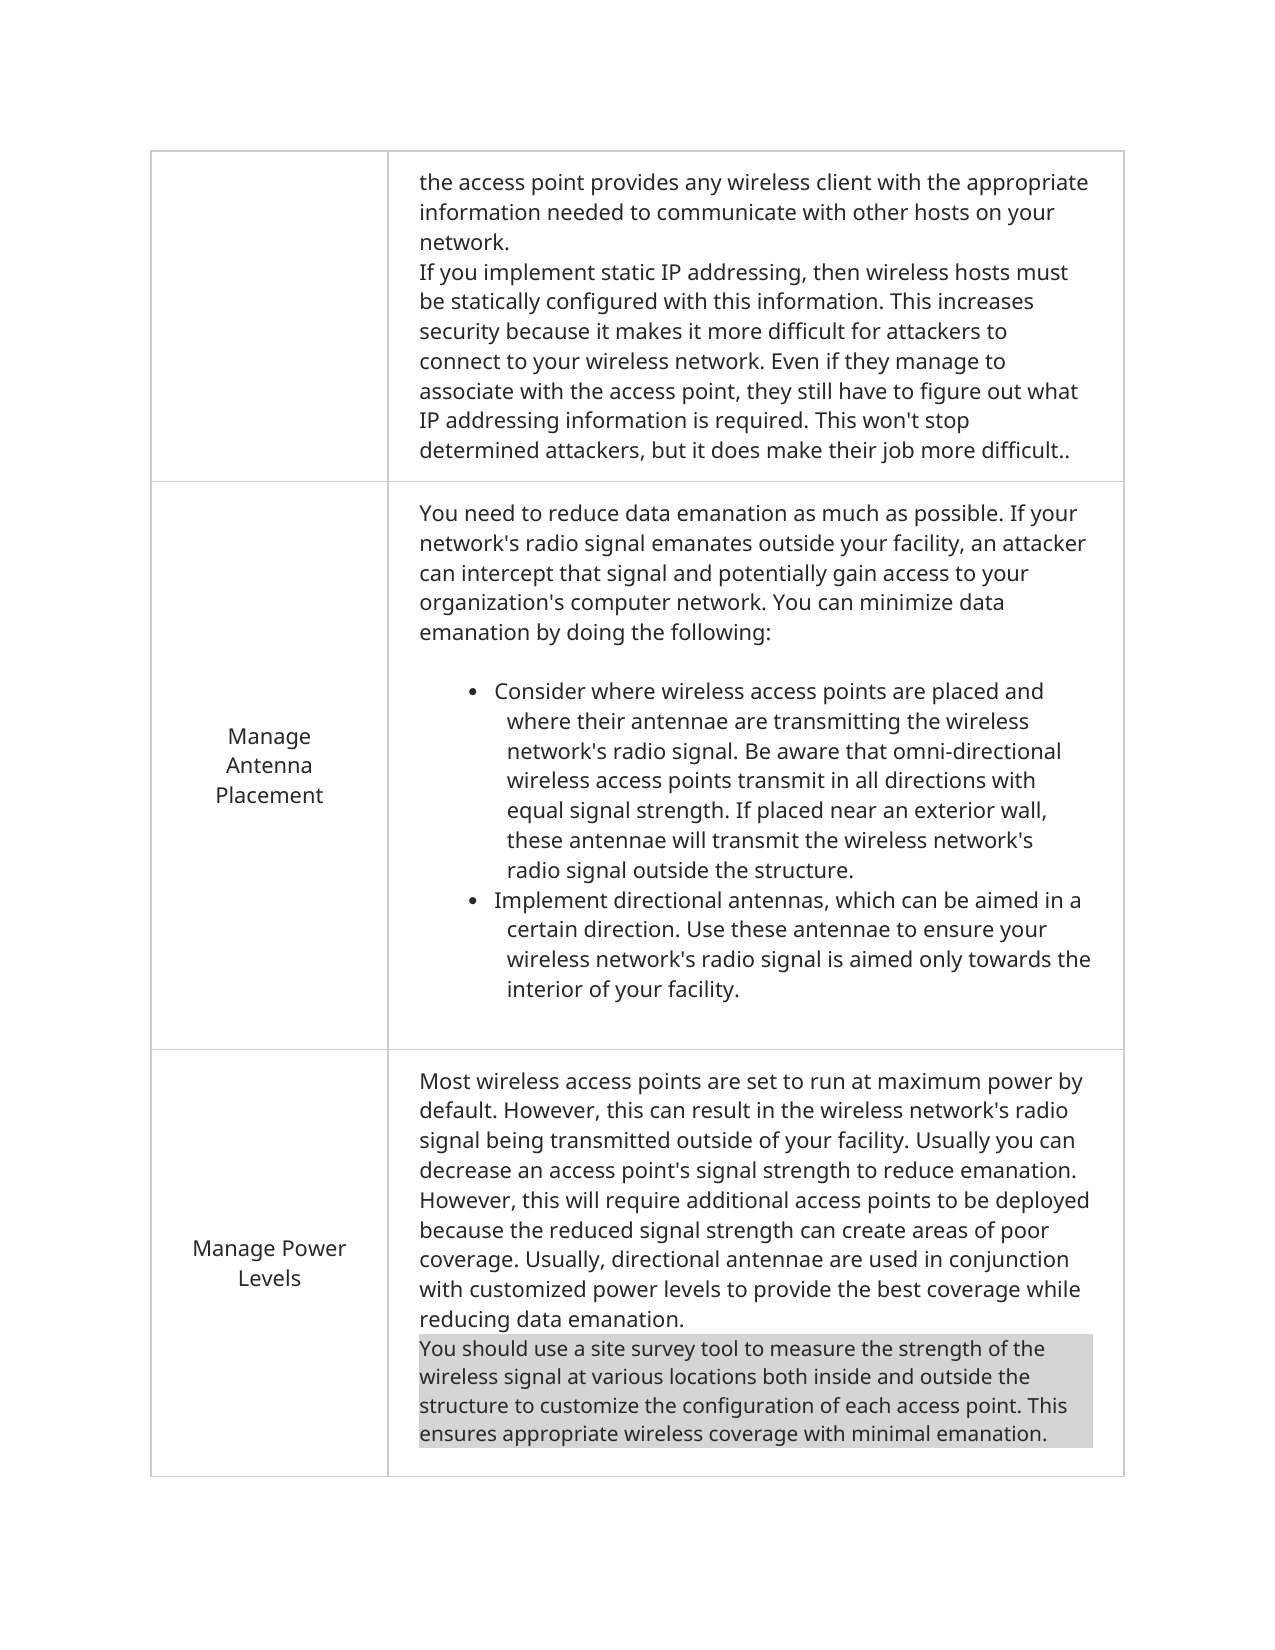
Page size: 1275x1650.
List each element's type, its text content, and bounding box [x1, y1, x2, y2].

table_cell Manage Antenna Placement [152, 482, 387, 1048]
table_cell Manage Power Levels [152, 1050, 387, 1476]
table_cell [389, 152, 1123, 481]
table_cell Most wireless access points are set to run at maximum power by default. However, this can result in the wireless network's radio signal being transmitted outside of your facility. Usually you can decrease an access point's signal strength to reduce emanation. However, this will require additional access points to be deployed because the reduced signal strength can create areas of poor coverage. Usually, directional antennae are used in conjunction with customized power levels to provide the best coverage while reducing data emanation. You should use a site survey tool to measure the strength of the wireless signal at various locations both inside and outside the structure to customize the configuration of each access point. This ensures appropriate wireless coverage with minimal emanation. [389, 1050, 1123, 1476]
table_cell You need to reduce data emanation as much as possible. If your network's radio signal emanates outside your facility, an attacker can intercept that signal and potentially gain access to your organization's computer network. You can minimize data emanation by doing the following: Consider where wireless access points are placed and where their antennae are transmitting the wireless network's radio signal. Be aware that omni-directional wireless access points transmit in all directions with equal signal strength. If placed near an exterior wall, these antennae will transmit the wireless network's radio signal outside the structure. Implement directional antennas, which can be aimed in a certain direction. Use these antennae to ensure your wireless network's radio signal is aimed only towards the interior of your facility. [389, 482, 1123, 1048]
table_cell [152, 152, 387, 481]
